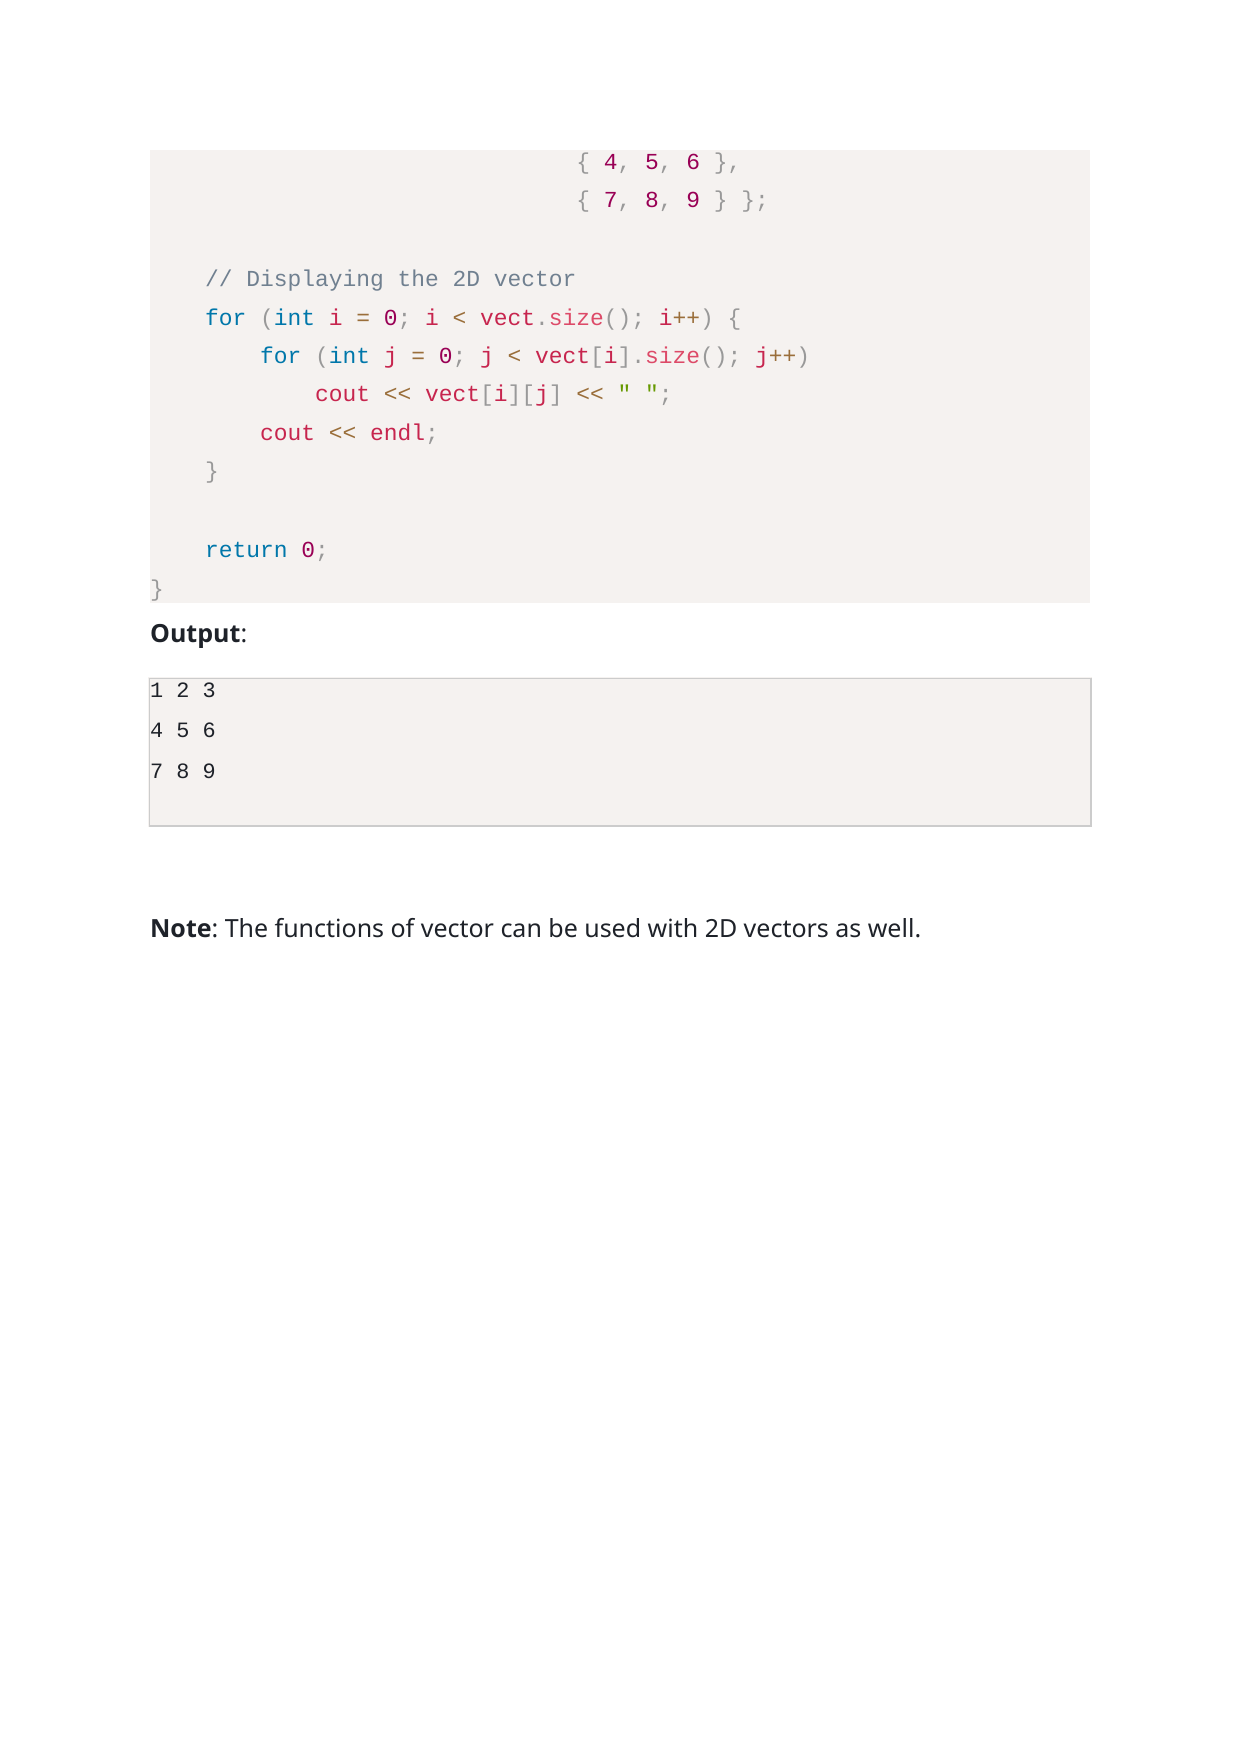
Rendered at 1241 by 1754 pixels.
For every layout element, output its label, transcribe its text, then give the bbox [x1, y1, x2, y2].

text return 0; [150, 538, 1090, 564]
text for (int i = 0; i < vect.size(); i++) { [150, 306, 1090, 332]
text // Displaying the 2D vector [150, 267, 1090, 293]
text 7 8 9 [150, 758, 1090, 785]
text Output: [150, 615, 1090, 677]
text for (int j = 0; j < vect[i].size(); j++) [150, 344, 1090, 370]
text cout << vect[i][j] << " "; [150, 383, 1090, 409]
text cout << endl; [150, 421, 1090, 447]
text { 7, 8, 9 } }; [150, 188, 1090, 214]
text } [150, 577, 1090, 603]
text { 4, 5, 6 }, [150, 150, 1090, 176]
text } [150, 459, 1090, 486]
text Note: The functions of vector can be used with 2D vectors as well. [150, 842, 1090, 944]
text 1 2 3 [150, 679, 1090, 704]
text 4 5 6 [150, 718, 1090, 744]
